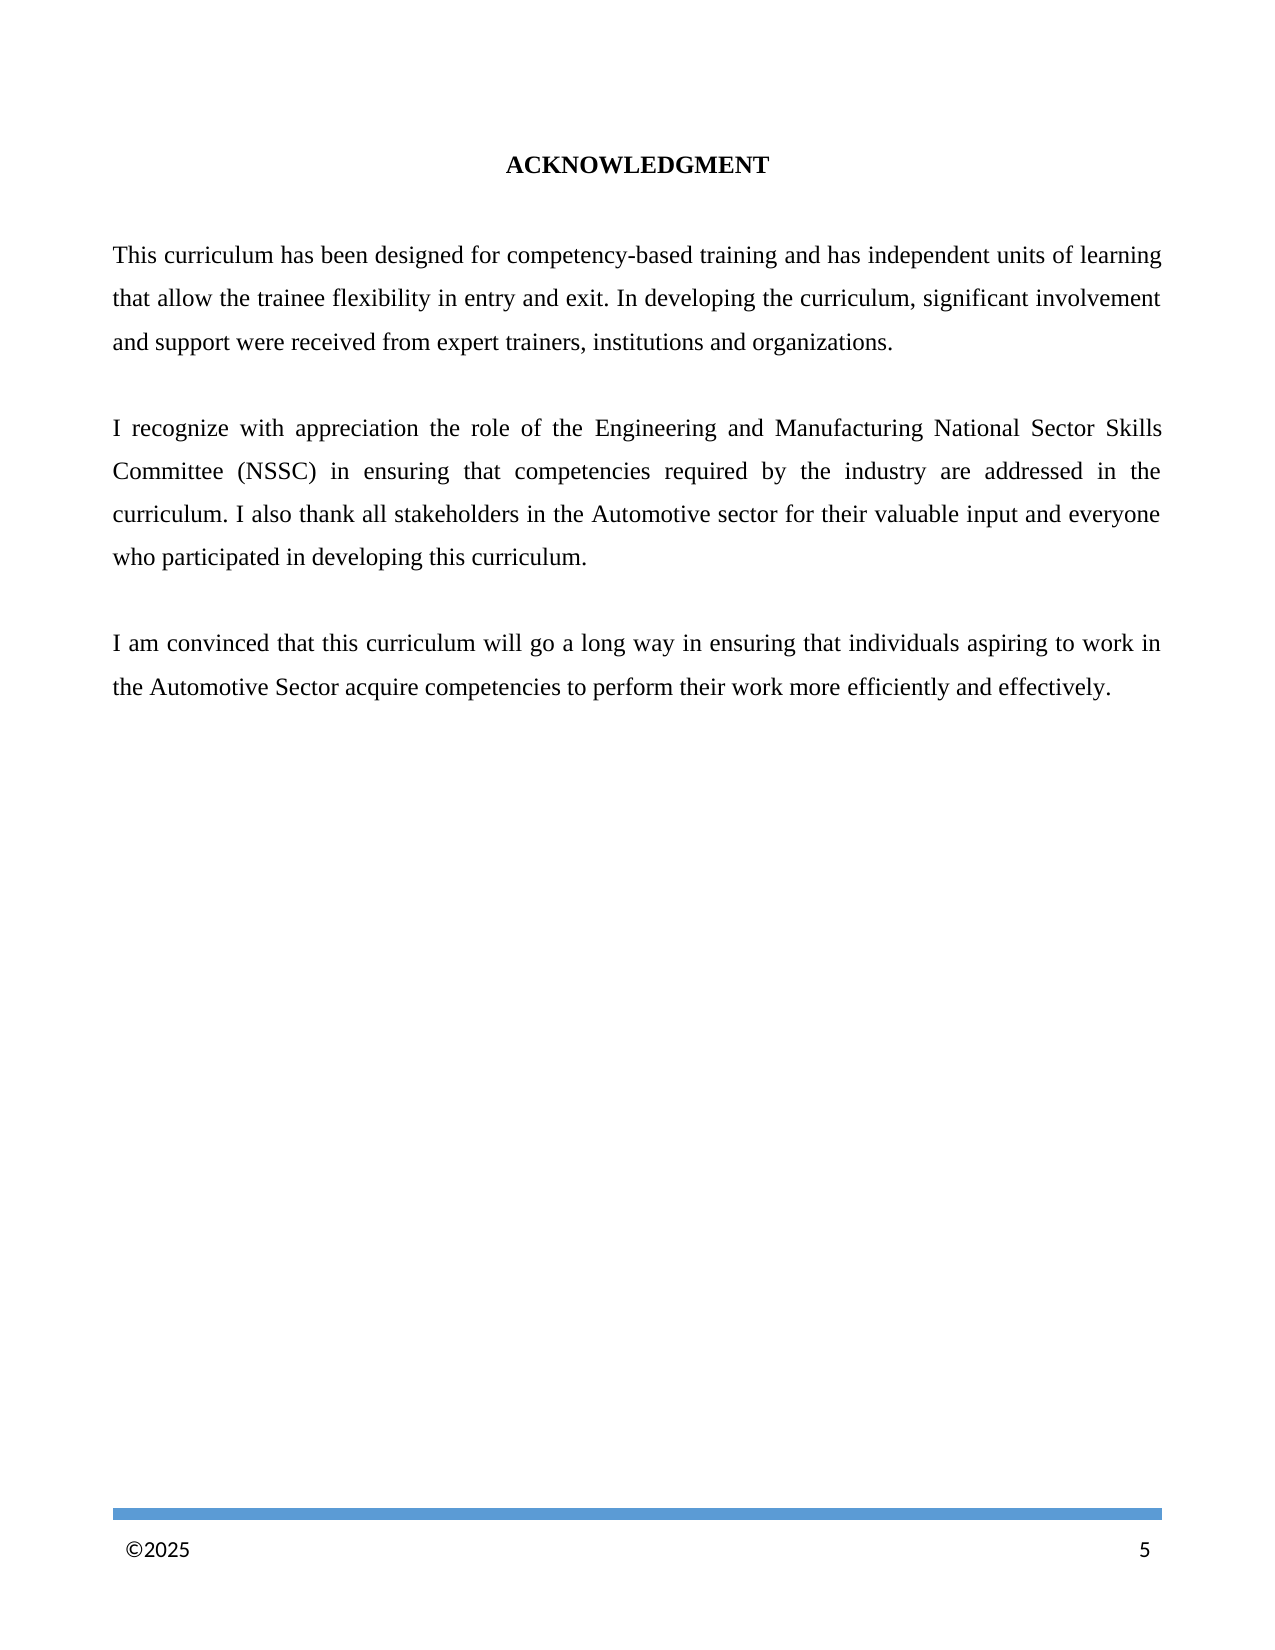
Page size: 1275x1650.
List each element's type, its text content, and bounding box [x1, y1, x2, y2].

text I recognize with appreciation the role of the Engineering and Manufacturing National Sector Skills Committee (NSSC) in ensuring that competencies required by the industry are addressed in the curriculum. I also thank all stakeholders in the Automotive sector for their valuable input and everyone who participated in developing this curriculum. [112, 413, 1162, 571]
text I am convinced that this curriculum will go a long way in ensuring that individuals aspiring to work in the Automotive Sector acquire competencies to perform their work more efficiently and effectively. [112, 628, 1162, 700]
subtitle ACKNOWLEDGMENT [112, 150, 1162, 179]
text This curriculum has been designed for competency-based training and has independent units of learning that allow the trainee flexibility in entry and exit. In developing the curriculum, significant involvement and support were received from expert trainers, institutions and organizations. [112, 240, 1162, 355]
